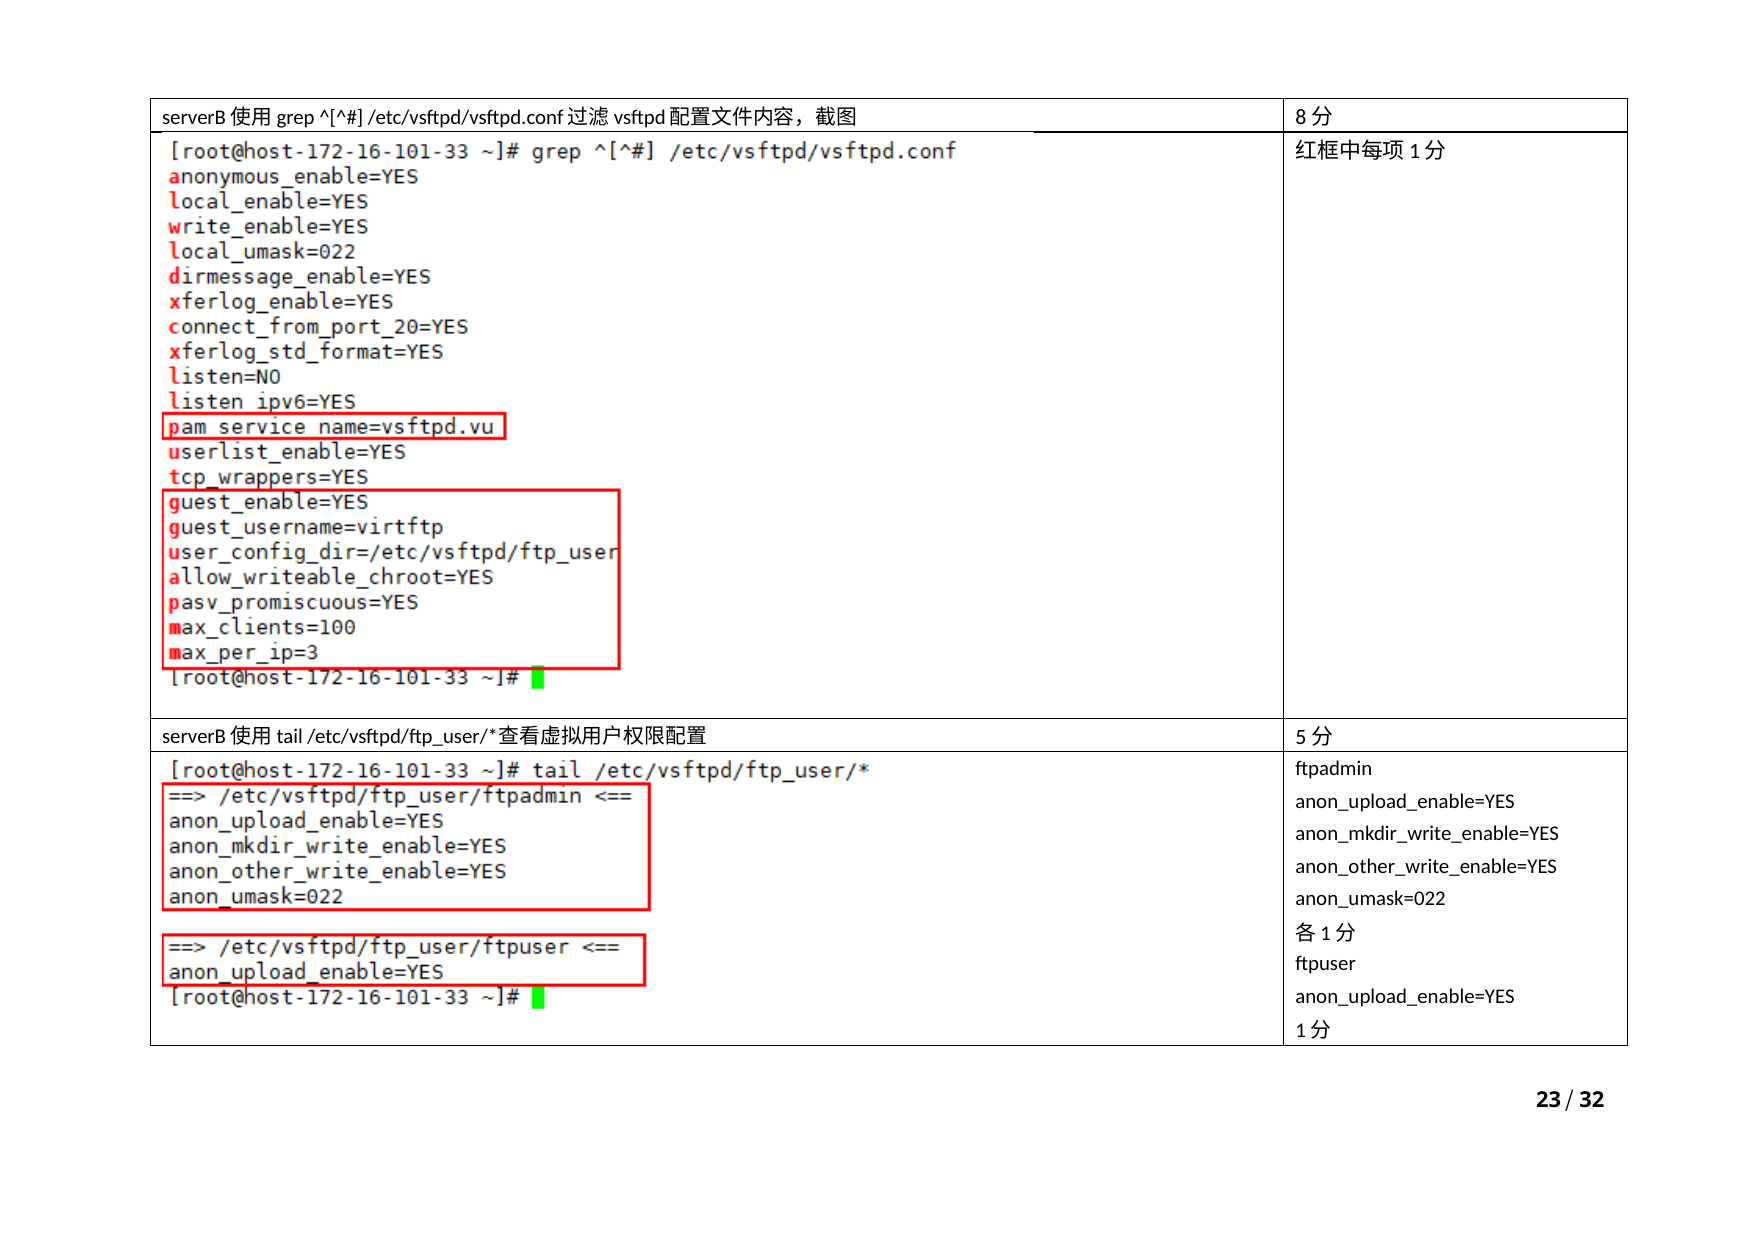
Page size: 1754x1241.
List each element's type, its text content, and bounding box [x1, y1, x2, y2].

table_header serverB 使用grep ^[^#] /etc/vsftpd/vsftpd.conf过滤vsftpd配置文件内容，截图 [151, 99, 1283, 131]
table_cell ftpadmin anon_upload_enable=YES anon_mkdir_write_enable=YES anon_other_write_enable=YES anon_umask=022 各1分 ftpuser anon_upload_enable=YES 1分 [1284, 752, 1627, 1044]
table_cell 红框中每项1分 [1284, 133, 1627, 717]
table_cell [151, 752, 1283, 1044]
picture [161, 132, 1034, 697]
table_cell [151, 133, 1283, 717]
picture [161, 752, 908, 1017]
table_cell serverB 使用tail /etc/vsftpd/ftp_user/*查看虚拟用户权限配置 [151, 719, 1283, 751]
table_header 8分 [1284, 99, 1627, 131]
table_cell 5分 [1284, 719, 1627, 751]
